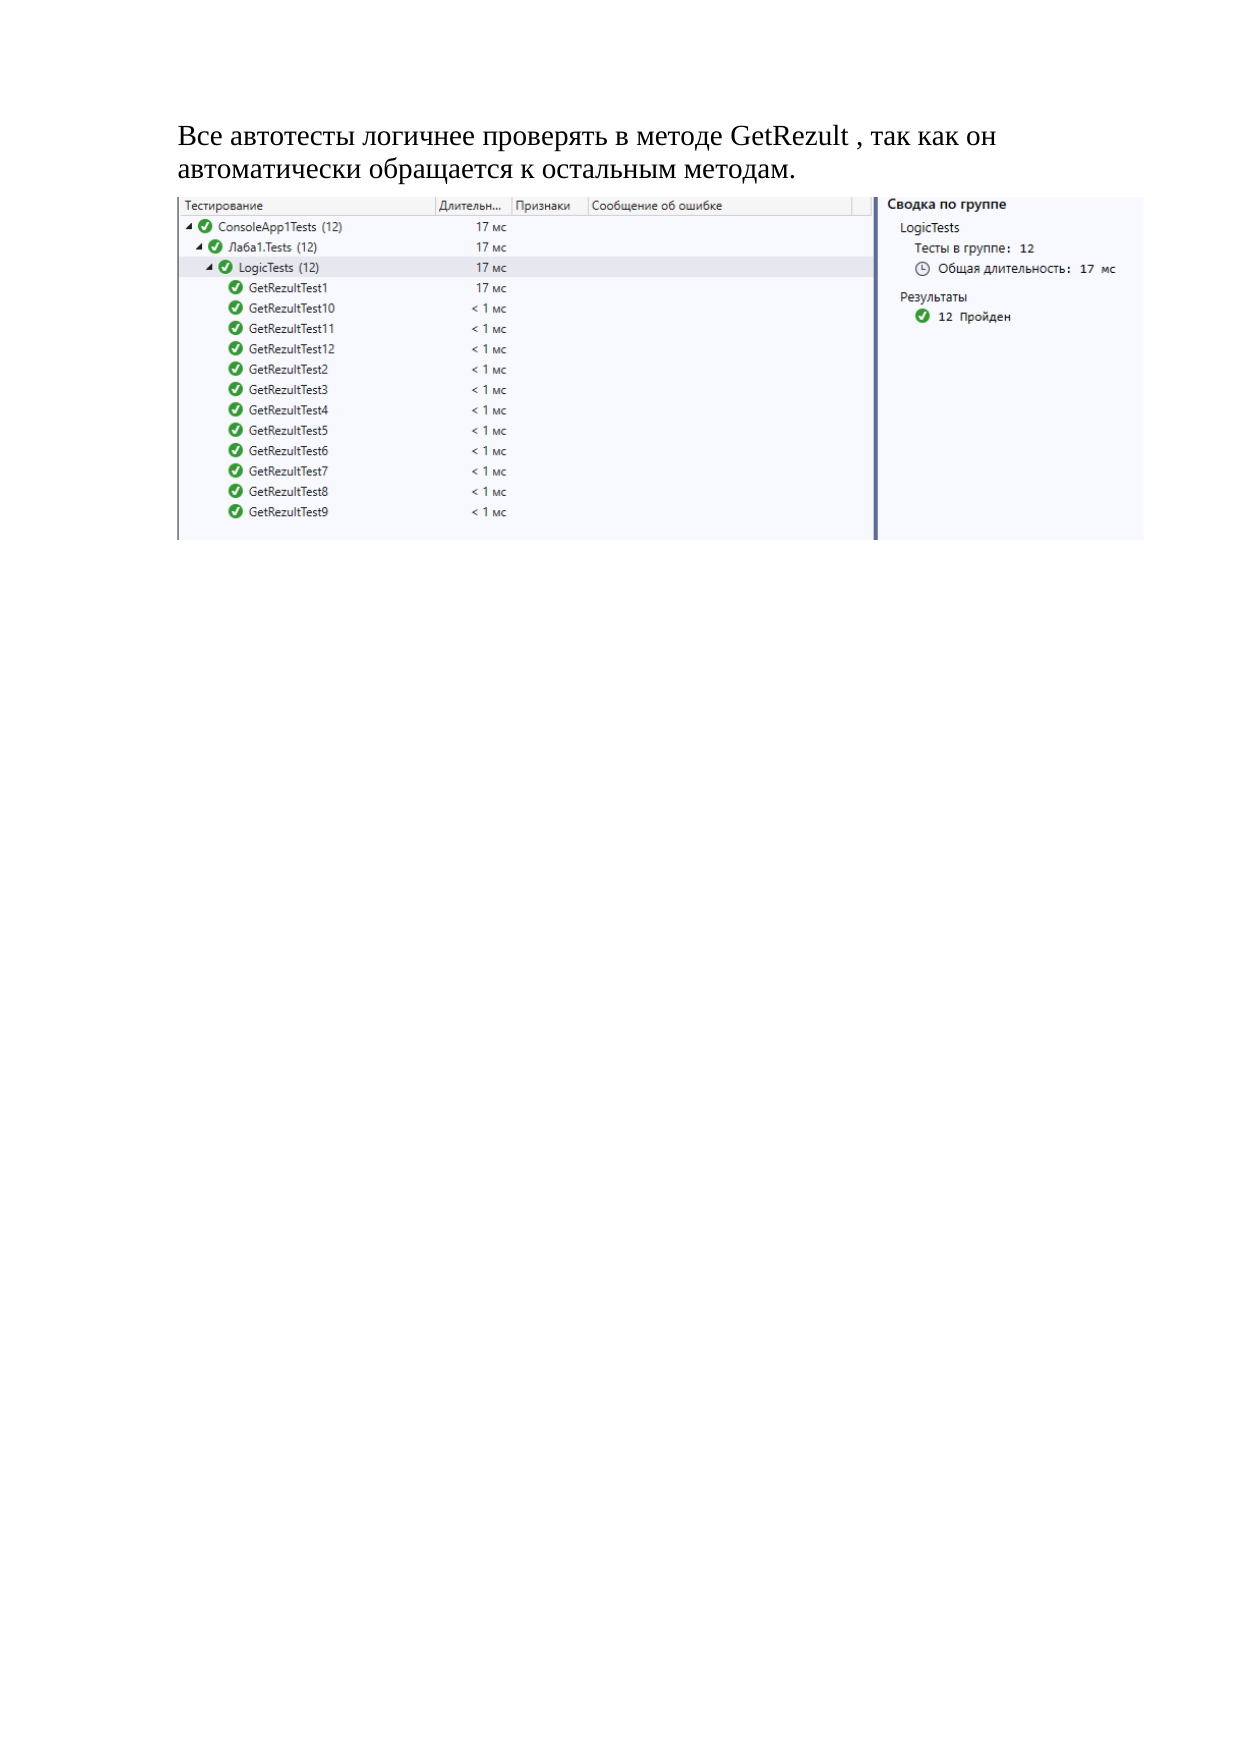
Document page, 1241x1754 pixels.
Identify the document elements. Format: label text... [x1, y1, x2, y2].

picture [177, 197, 1144, 540]
subtitle Все автотесты логичнее проверять в методе GetRezult , так как он автоматически обращается к остальным методам. [177, 118, 1152, 185]
